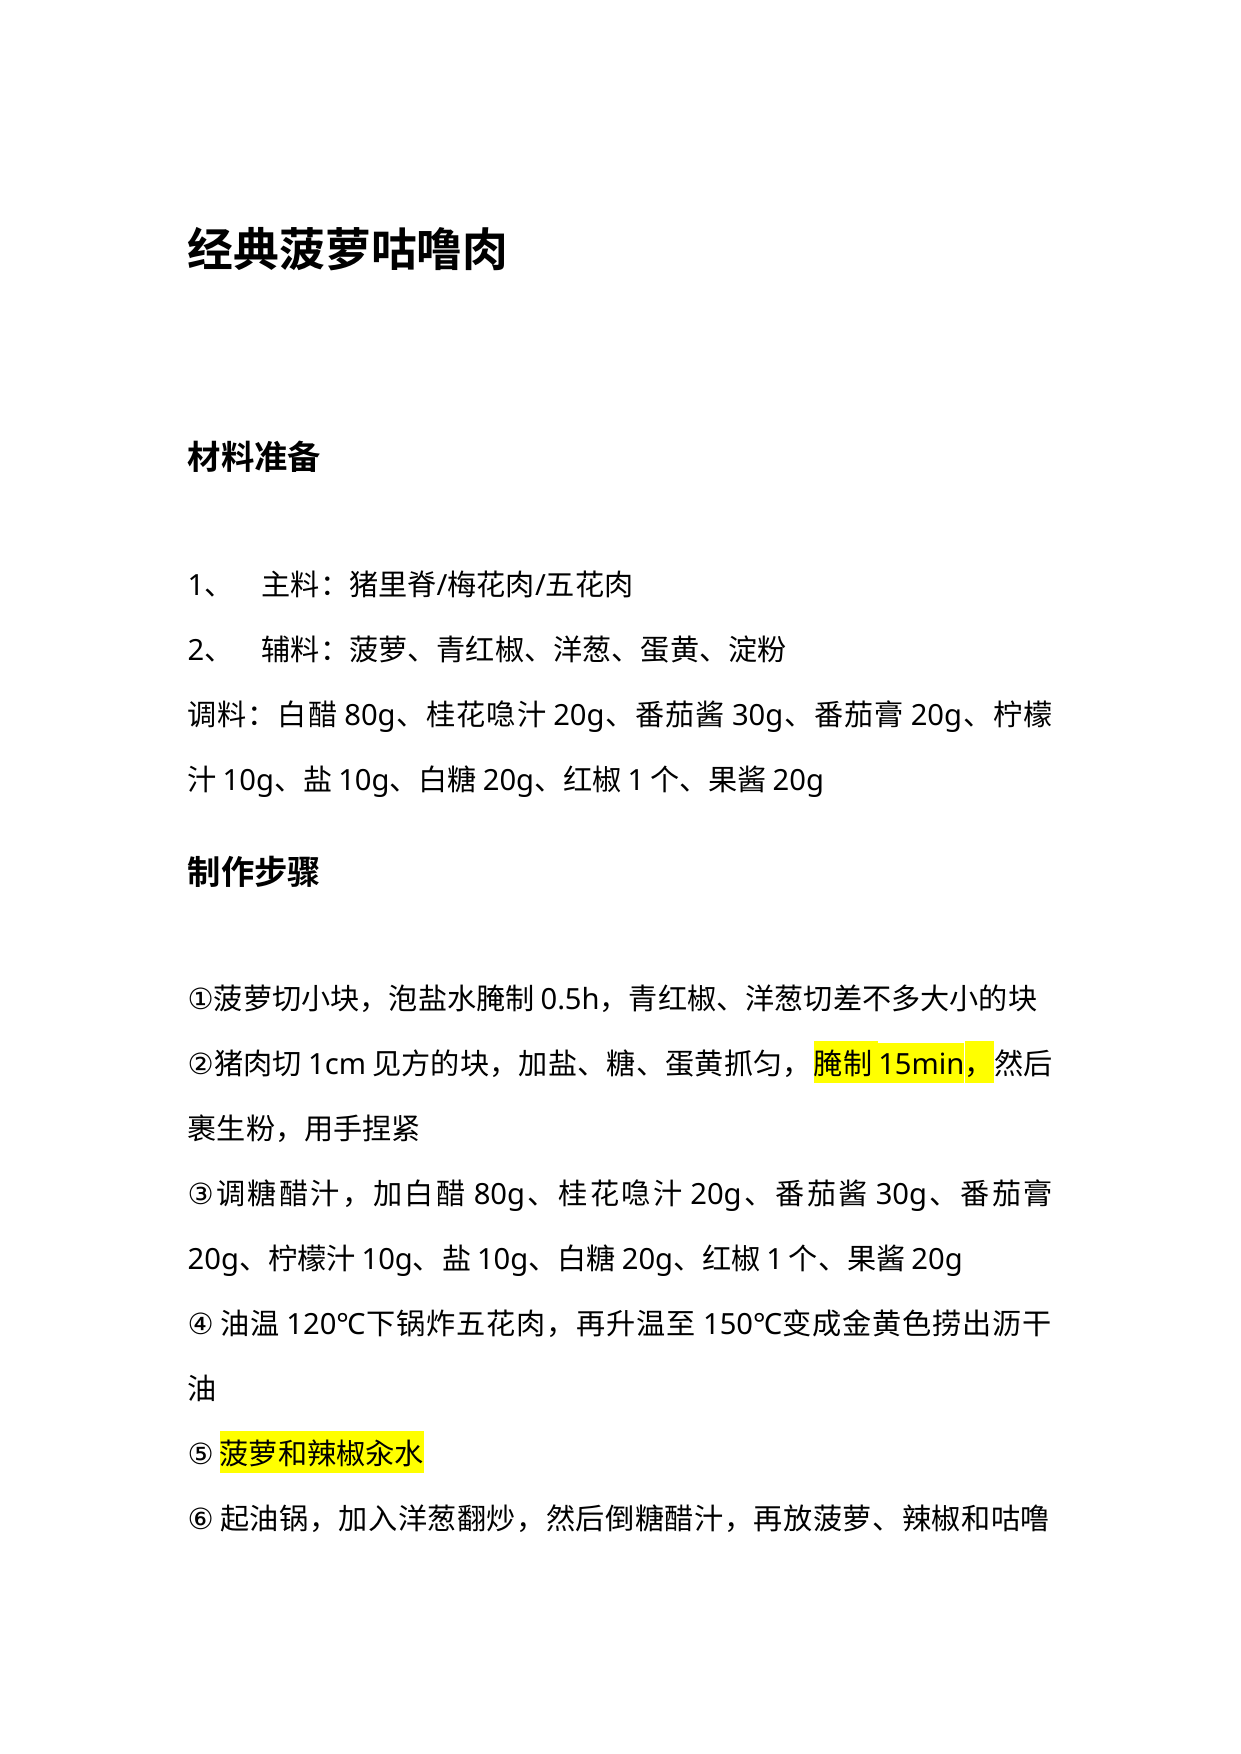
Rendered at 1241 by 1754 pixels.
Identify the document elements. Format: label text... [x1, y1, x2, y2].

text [187, 1484, 1053, 1549]
subtitle 制作步骤 [187, 837, 1053, 902]
text 调料：白醋80g、桂花喼汁20g、番茄酱30g、番茄膏20g、柠檬汁10g、盐10g、白糖20g、红椒1个、果酱20g [187, 680, 1053, 810]
list 主料：猪里脊/梅花肉/五花肉 [187, 550, 1053, 615]
text ③调糖醋汁，加白醋80g、桂花喼汁20g、番茄酱30g、番茄膏20g、柠檬汁10g、盐10g、白糖20g、红椒1个、果酱20g [187, 1159, 1053, 1289]
subtitle 经典菠萝咕噜肉 [187, 197, 1053, 295]
text ①菠萝切小块，泡盐水腌制0.5h，青红椒、洋葱切差不多大小的块 [187, 964, 1053, 1029]
text ④油温120℃下锅炸五花肉，再升温至150℃变成金黄色捞出沥干油 [187, 1289, 1053, 1419]
text ⑤菠萝和辣椒汆水 [187, 1419, 1053, 1484]
subtitle 材料准备 [187, 423, 1053, 488]
list 辅料：菠萝、青红椒、洋葱、蛋黄、淀粉 [187, 615, 1053, 680]
text ②猪肉切1cm见方的块，加盐、糖、蛋黄抓匀，腌制15min，然后裹生粉，用手捏紧 [187, 1029, 1053, 1159]
